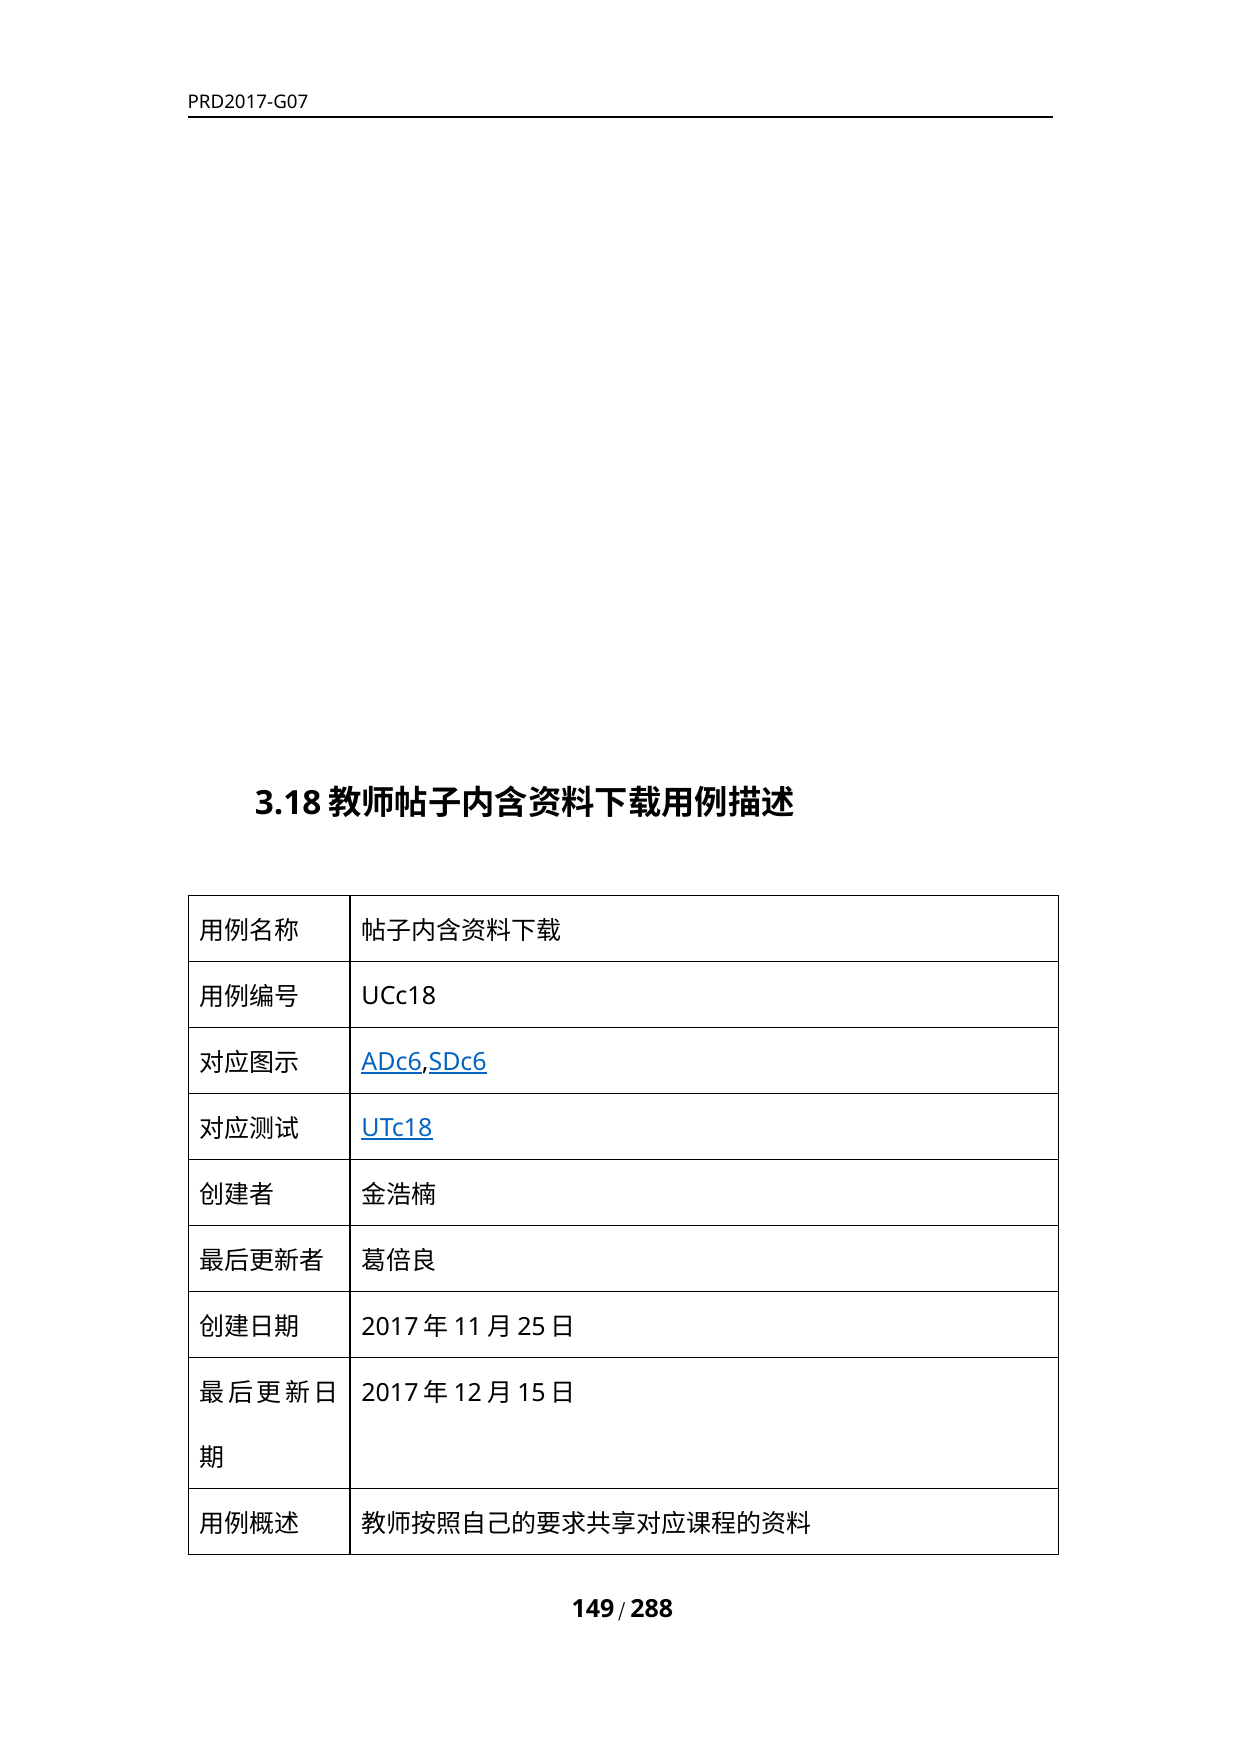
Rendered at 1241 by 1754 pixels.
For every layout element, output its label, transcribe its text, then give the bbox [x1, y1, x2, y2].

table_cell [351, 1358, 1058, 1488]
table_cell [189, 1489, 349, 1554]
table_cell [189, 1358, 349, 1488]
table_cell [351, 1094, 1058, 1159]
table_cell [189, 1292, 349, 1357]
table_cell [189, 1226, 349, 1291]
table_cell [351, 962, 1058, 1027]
subtitle 3.18教师帖子内含资料下载用例描述 [187, 768, 1053, 833]
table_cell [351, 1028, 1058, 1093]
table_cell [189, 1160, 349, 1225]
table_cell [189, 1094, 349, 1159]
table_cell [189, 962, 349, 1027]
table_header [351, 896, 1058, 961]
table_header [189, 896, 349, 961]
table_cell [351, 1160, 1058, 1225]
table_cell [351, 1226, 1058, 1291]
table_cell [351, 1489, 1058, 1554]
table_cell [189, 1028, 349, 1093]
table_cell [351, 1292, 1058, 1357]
